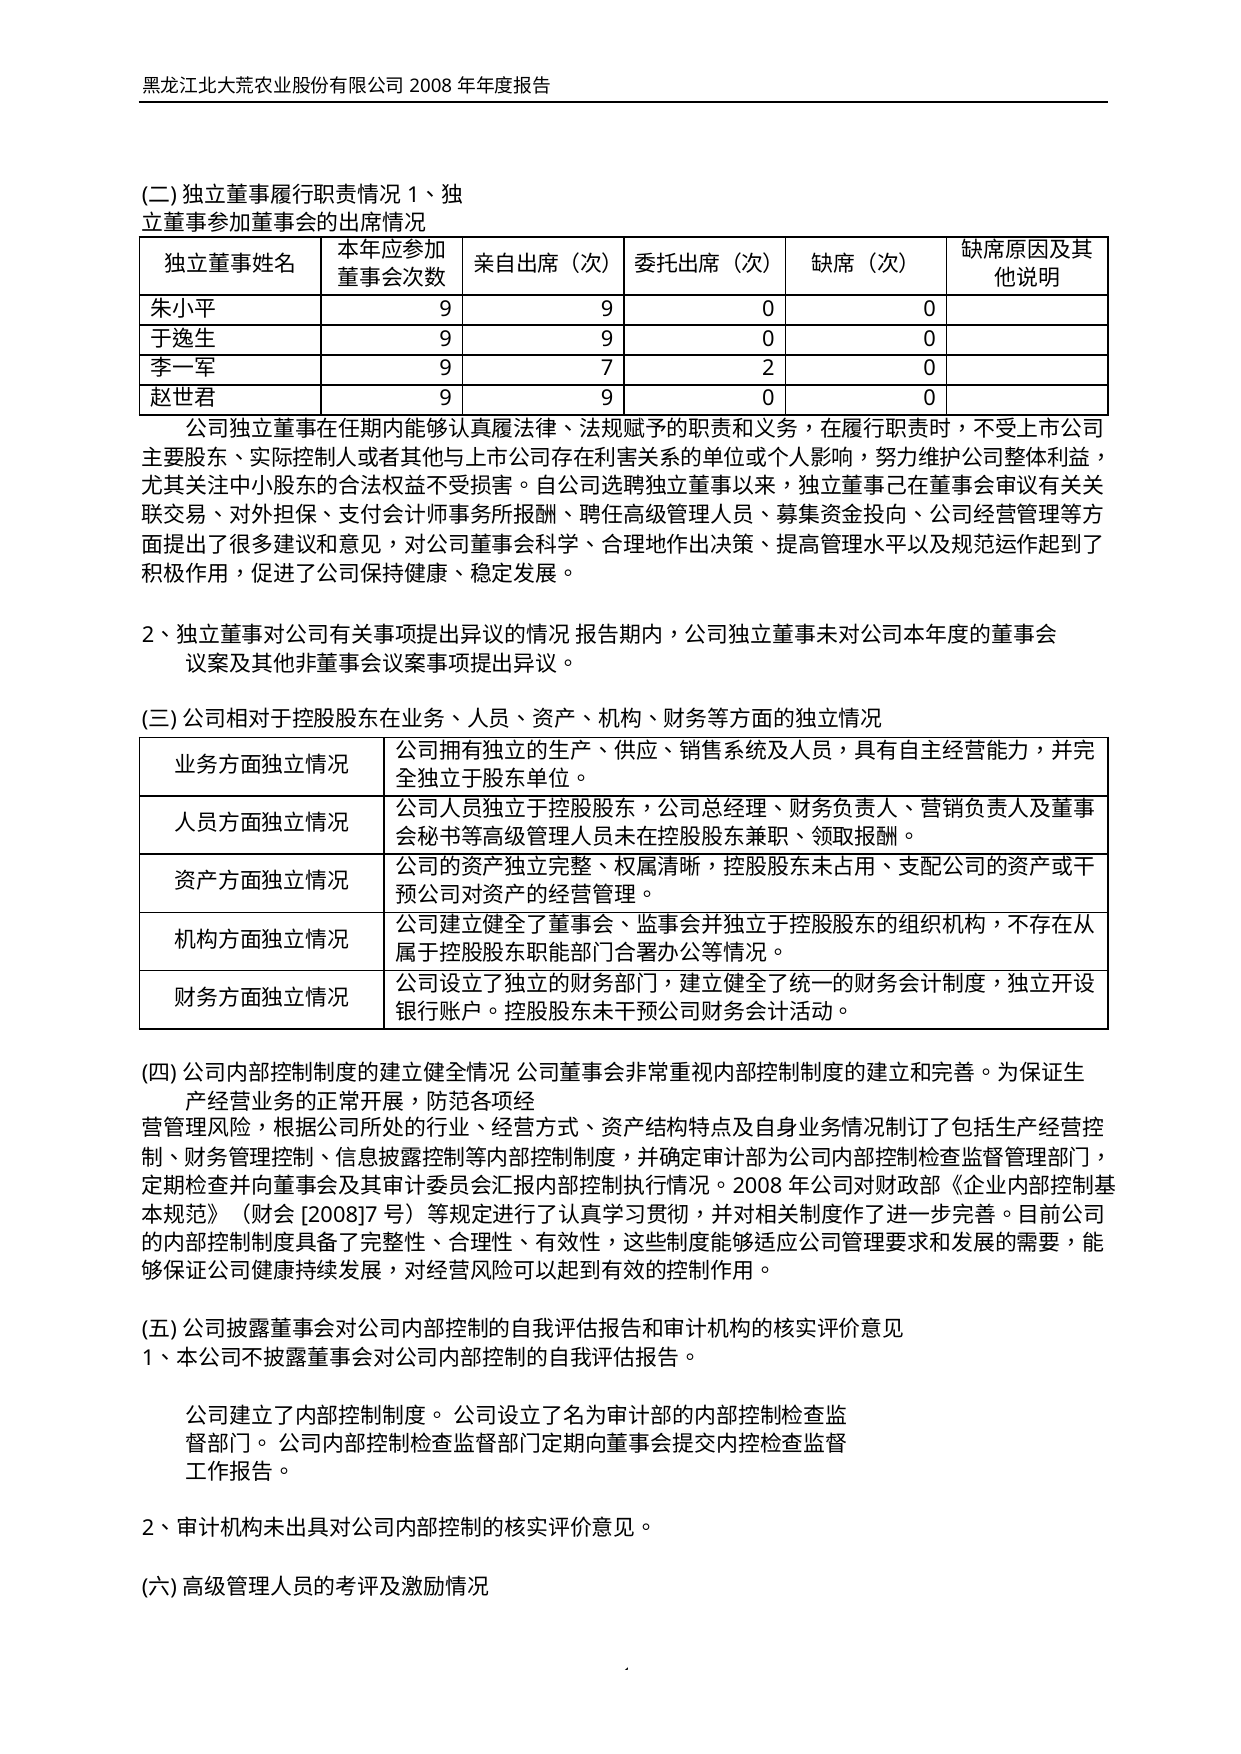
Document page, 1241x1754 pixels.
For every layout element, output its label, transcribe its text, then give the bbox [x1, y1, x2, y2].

table_cell 0 [625, 386, 785, 414]
table_header 亲自出席（次） [463, 238, 623, 294]
text (二) 独立董事履行职责情况 1、独立董事参加董事会的出席情况 [142, 179, 483, 236]
table_cell 公司设立了独立的财务部门，建立健全了统一的财务会计制度，独立开设 银行账户。控股股东未干预公司财务会计活动。 [385, 971, 1107, 1028]
table_cell [947, 356, 1107, 384]
table_cell 9 [322, 326, 462, 354]
table_header 业务方面独立情况 [140, 738, 383, 795]
table_cell 9 [322, 356, 462, 384]
table_cell 9 [322, 296, 462, 324]
text 营管理风险，根据公司所处的行业、经营方式、资产结构特点及自身业务情况制订了包括生产经营控 [142, 1115, 1117, 1140]
table_cell 7 [463, 356, 623, 384]
table_header 缺席原因及其 他说明 [947, 238, 1107, 294]
table_header 公司拥有独立的生产、供应、销售系统及人员，具有自主经营能力，并完 全独立于股东单位。 [385, 738, 1107, 795]
table_cell 0 [625, 296, 785, 324]
text 2、审计机构未出具对公司内部控制的核实评价意见。 (六) 高级管理人员的考评及激励情况 [142, 1512, 658, 1601]
table_cell 人员方面独立情况 [140, 797, 383, 853]
table_cell [947, 296, 1107, 324]
text 2、独立董事对公司有关事项提出异议的情况 报告期内，公司独立董事未对公司本年度的董事会议案及其他非董事会议案事项提出异议。 [142, 620, 1063, 677]
table_cell 赵世君 [140, 386, 320, 414]
table_cell 公司建立健全了董事会、监事会并独立于控股股东的组织机构，不存在从 属于控股股东职能部门合署办公等情况。 [385, 913, 1107, 970]
table_cell 公司人员独立于控股股东，公司总经理、财务负责人、营销负责人及董事 会秘书等高级管理人员未在控股股东兼职、领取报酬。 [385, 797, 1107, 853]
text (五) 公司披露董事会对公司内部控制的自我评估报告和审计机构的核实评价意见 1、本公司不披露董事会对公司内部控制的自我评估报告。 [142, 1314, 920, 1371]
table_header 委托出席（次） [625, 238, 785, 294]
table_cell 0 [625, 326, 785, 354]
table_cell 9 [463, 296, 623, 324]
table_cell 9 [463, 386, 623, 414]
table_cell 0 [786, 386, 946, 414]
table_cell [947, 386, 1107, 414]
text (三) 公司相对于控股股东在业务、人员、资产、机构、财务等方面的独立情况 [142, 703, 1117, 733]
table_header 独立董事姓名 [140, 238, 320, 294]
text 制、财务管理控制、信息披露控制等内部控制制度，并确定审计部为公司内部控制检查监督管理部门， 定期检查并向董事会及其审计委员会汇报内部控制执行情况。2008 年公司对财政部《企业内部控制基 本规范》（财会 [2008]7 号）等规定进行了认真学习贯彻，并对相关制度作了进一步完善。目前公司 的内部控制制度具备了完整性、合理性、有效性，这些制度能够适应公司管理要求和发展的需要，能 够保证公司健康持续发展，对经营风险可以起到有效的控制作用。 [142, 1143, 1117, 1285]
table_cell 机构方面独立情况 [140, 913, 383, 970]
table_cell 9 [463, 326, 623, 354]
text 主要股东、实际控制人或者其他与上市公司存在利害关系的单位或个人影响，努力维护公司整体利益， 尤其关注中小股东的合法权益不受损害。自公司选聘独立董事以来，独立董事己在董事会审议有关关 联交易、对外担保、支付会计师事务所报酬、聘任高级管理人员、募集资金投向、公司经营管理等方 面提出了很多建议和意见，对公司董事会科学、合理地作出决策、提高管理水平以及规范运作起到了 积极作用，促进了公司保持健康、稳定发展。 [142, 442, 1117, 588]
text 公司独立董事在任期内能够认真履法律、法规赋予的职责和义务，在履行职责时，不受上市公司 [185, 416, 1117, 441]
table_cell 2 [625, 356, 785, 384]
table_cell 朱小平 [140, 296, 320, 324]
text (四) 公司内部控制制度的建立健全情况 公司董事会非常重视内部控制制度的建立和完善。为保证生产经营业务的正常开展，防范各项经 [142, 1058, 1106, 1115]
table_cell 0 [786, 326, 946, 354]
table_cell 公司的资产独立完整、权属清晰，控股股东未占用、支配公司的资产或干 预公司对资产的经营管理。 [385, 855, 1107, 911]
table_cell 李一军 [140, 356, 320, 384]
table_cell 9 [322, 386, 462, 414]
text 公司建立了内部控制制度。 公司设立了名为审计部的内部控制检查监督部门。 公司内部控制检查监督部门定期向董事会提交内控检查监督工作报告。 [185, 1401, 866, 1486]
table_cell 财务方面独立情况 [140, 971, 383, 1028]
table_cell 0 [786, 356, 946, 384]
table_cell [947, 326, 1107, 354]
table_header 本年应参加 董事会次数 [322, 238, 462, 294]
table_cell 0 [786, 296, 946, 324]
table_header 缺席（次） [786, 238, 946, 294]
table_cell 资产方面独立情况 [140, 855, 383, 911]
table_cell 于逸生 [140, 326, 320, 354]
